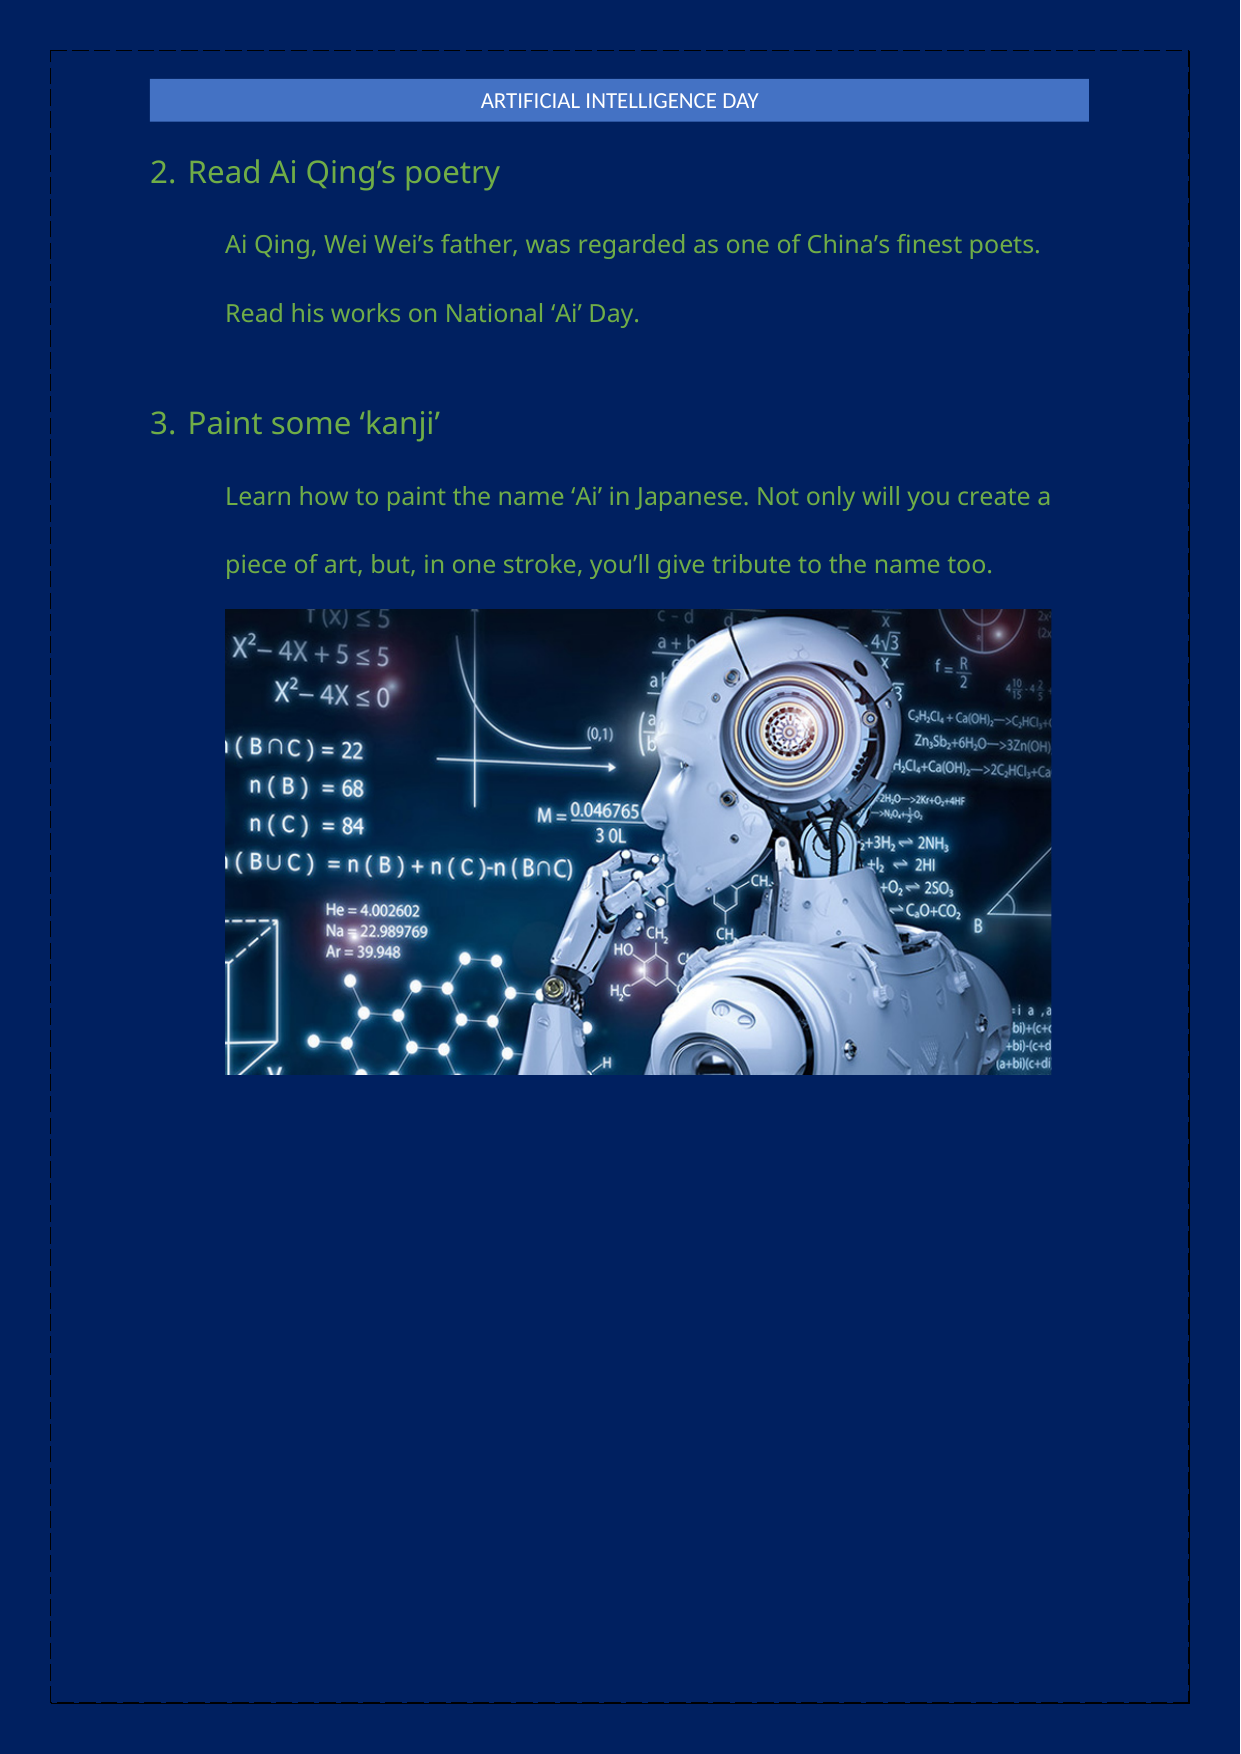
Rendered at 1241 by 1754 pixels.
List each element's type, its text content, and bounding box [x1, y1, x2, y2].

subtitle Read Ai Qing’s poetry [150, 150, 1089, 193]
subtitle Paint some ‘kanji’ [150, 401, 1089, 443]
picture [225, 609, 1052, 1075]
text Ai Qing, Wei Wei’s father, was regarded as one of China’s finest poets. Read his works on National ‘Ai’ Day. [225, 227, 1089, 329]
